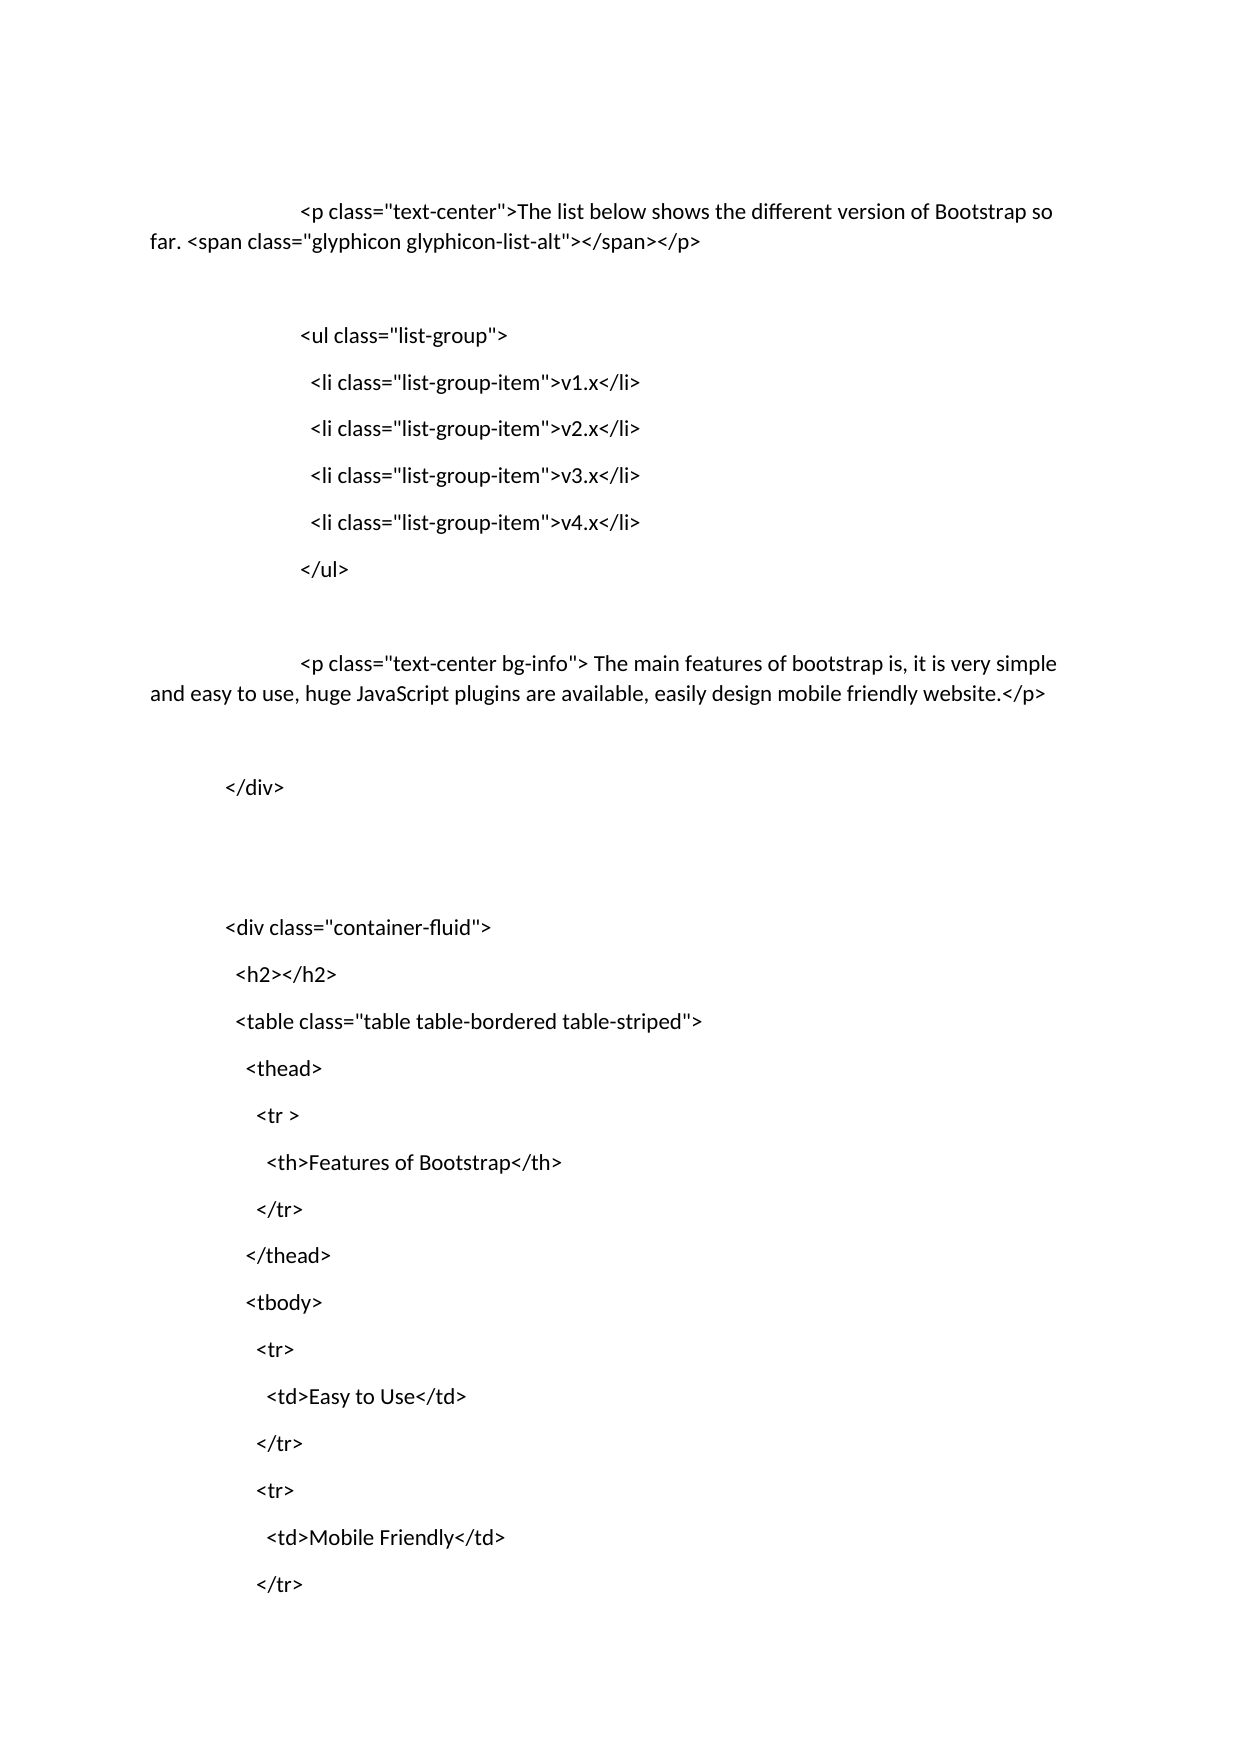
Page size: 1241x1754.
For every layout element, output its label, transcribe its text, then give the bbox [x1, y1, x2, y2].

text </tr> [150, 1195, 1090, 1223]
text <tr> [150, 1476, 1090, 1504]
text <thead> [150, 1054, 1090, 1082]
text <h2></h2> [150, 960, 1090, 988]
text <tr > [150, 1101, 1090, 1129]
text <th>Features of Bootstrap</th> [150, 1148, 1090, 1176]
text </ul> [150, 555, 1090, 583]
text <li class="list-group-item">v1.x</li> [150, 368, 1090, 396]
text <li class="list-group-item">v2.x</li> [150, 414, 1090, 443]
text <li class="list-group-item">v3.x</li> [150, 461, 1090, 489]
text <p class="text-center">The list below shows the different version of Bootstrap so far. <span class="glyphicon glyphicon-list-alt"></span></p> [150, 197, 1090, 255]
text </tr> [150, 1429, 1090, 1457]
text </tr> [150, 1570, 1090, 1598]
text </thead> [150, 1242, 1090, 1270]
text </div> [150, 773, 1090, 801]
text <div class="container-fluid"> [150, 913, 1090, 942]
text <tr> [150, 1335, 1090, 1363]
text <td>Mobile Friendly</td> [150, 1523, 1090, 1551]
text <li class="list-group-item">v4.x</li> [150, 508, 1090, 536]
text <p class="text-center bg-info"> The main features of bootstrap is, it is very simple and easy to use, huge JavaScript plugins are available, easily design mobile friendly website.</p> [150, 649, 1090, 707]
text <td>Easy to Use</td> [150, 1382, 1090, 1410]
text <table class="table table-bordered table-striped"> [150, 1007, 1090, 1035]
text <ul class="list-group"> [150, 321, 1090, 349]
text <tbody> [150, 1288, 1090, 1317]
